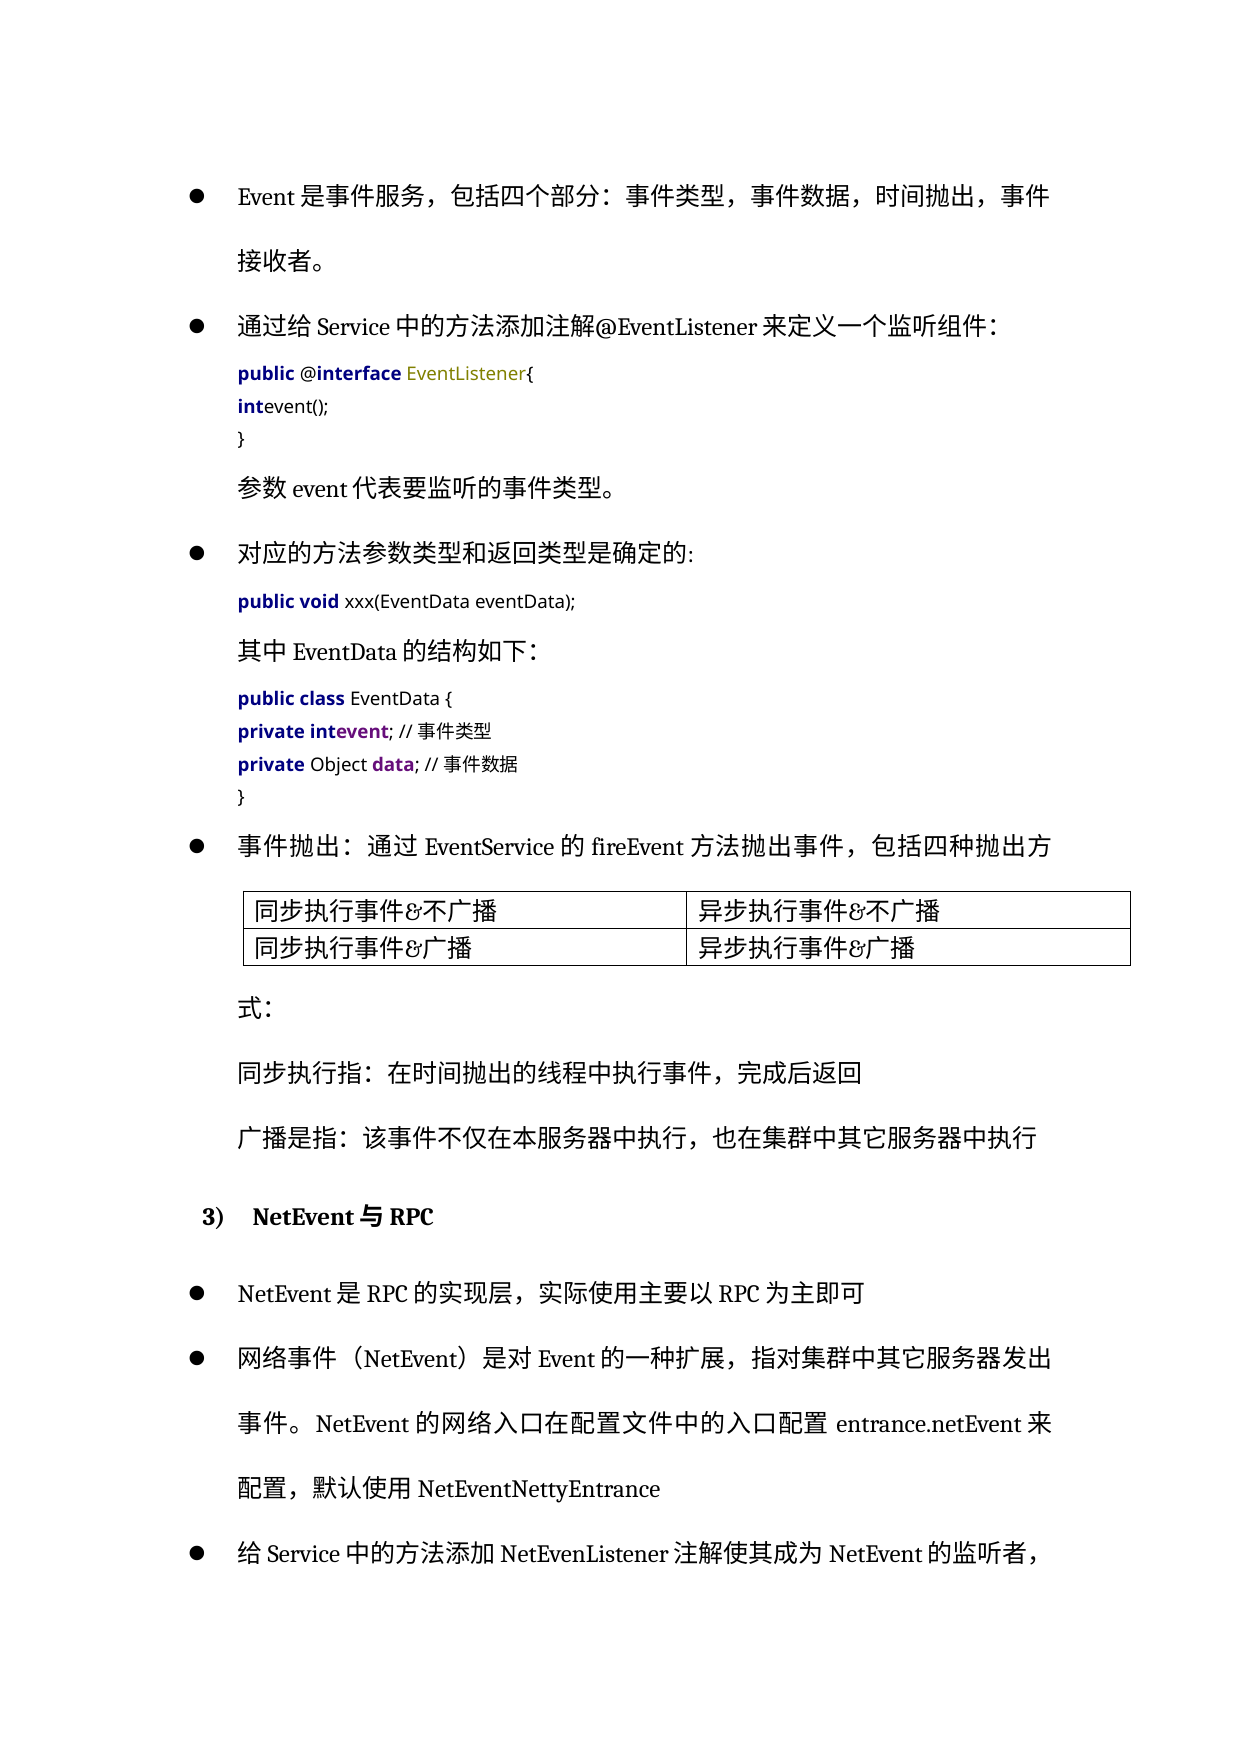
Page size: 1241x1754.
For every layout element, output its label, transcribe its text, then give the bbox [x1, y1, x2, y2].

table_cell 同步执行事件&广播 [244, 929, 686, 965]
table_cell 异步执行事件&广播 [687, 929, 1130, 965]
list NetEvent是RPC的实现层，实际使用主要以RPC为主即可 [187, 1259, 1053, 1324]
list 对应的方法参数类型和返回类型是确定的: public void xxx(EventData eventData); 其中EventData的结构如下： public class EventData { private intevent; // 事件类型 private Object data; // 事件数据 } [187, 519, 1053, 812]
table_header 异步执行事件&不广播 [687, 892, 1130, 928]
list 给Service中的方法添加NetEvenListener注解使其成为NetEvent的监听者，每个服务器对每种网络事件只能有一个监听者： public @interface NetEventListener{ int netEvent(); } netEvent对应监听网络事件的类型 [187, 1519, 1053, 1584]
list 通过给Service中的方法添加注解@EventListener来定义一个监听组件： public @interface EventListener{ intevent(); } 参数event代表要监听的事件类型。 [187, 292, 1053, 519]
list 网络事件（NetEvent）是对Event的一种扩展，指对集群中其它服务器发出事件。NetEvent的网络入口在配置文件中的入口配置entrance.netEvent来配置，默认使用NetEventNettyEntrance [187, 1324, 1053, 1519]
table_header 同步执行事件&不广播 [244, 892, 686, 928]
list Event是事件服务，包括四个部分：事件类型，事件数据，时间抛出，事件接收者。 [187, 162, 1053, 292]
list NetEvent与RPC [202, 1182, 1053, 1247]
list 事件抛出：通过EventService的fireEvent方法抛出事件，包括四种抛出方式： 同步执行指：在时间抛出的线程中执行事件，完成后返回 广播是指：该事件不仅在本服务器中执行，也在集群中其它服务器中执行 [187, 812, 1053, 1169]
